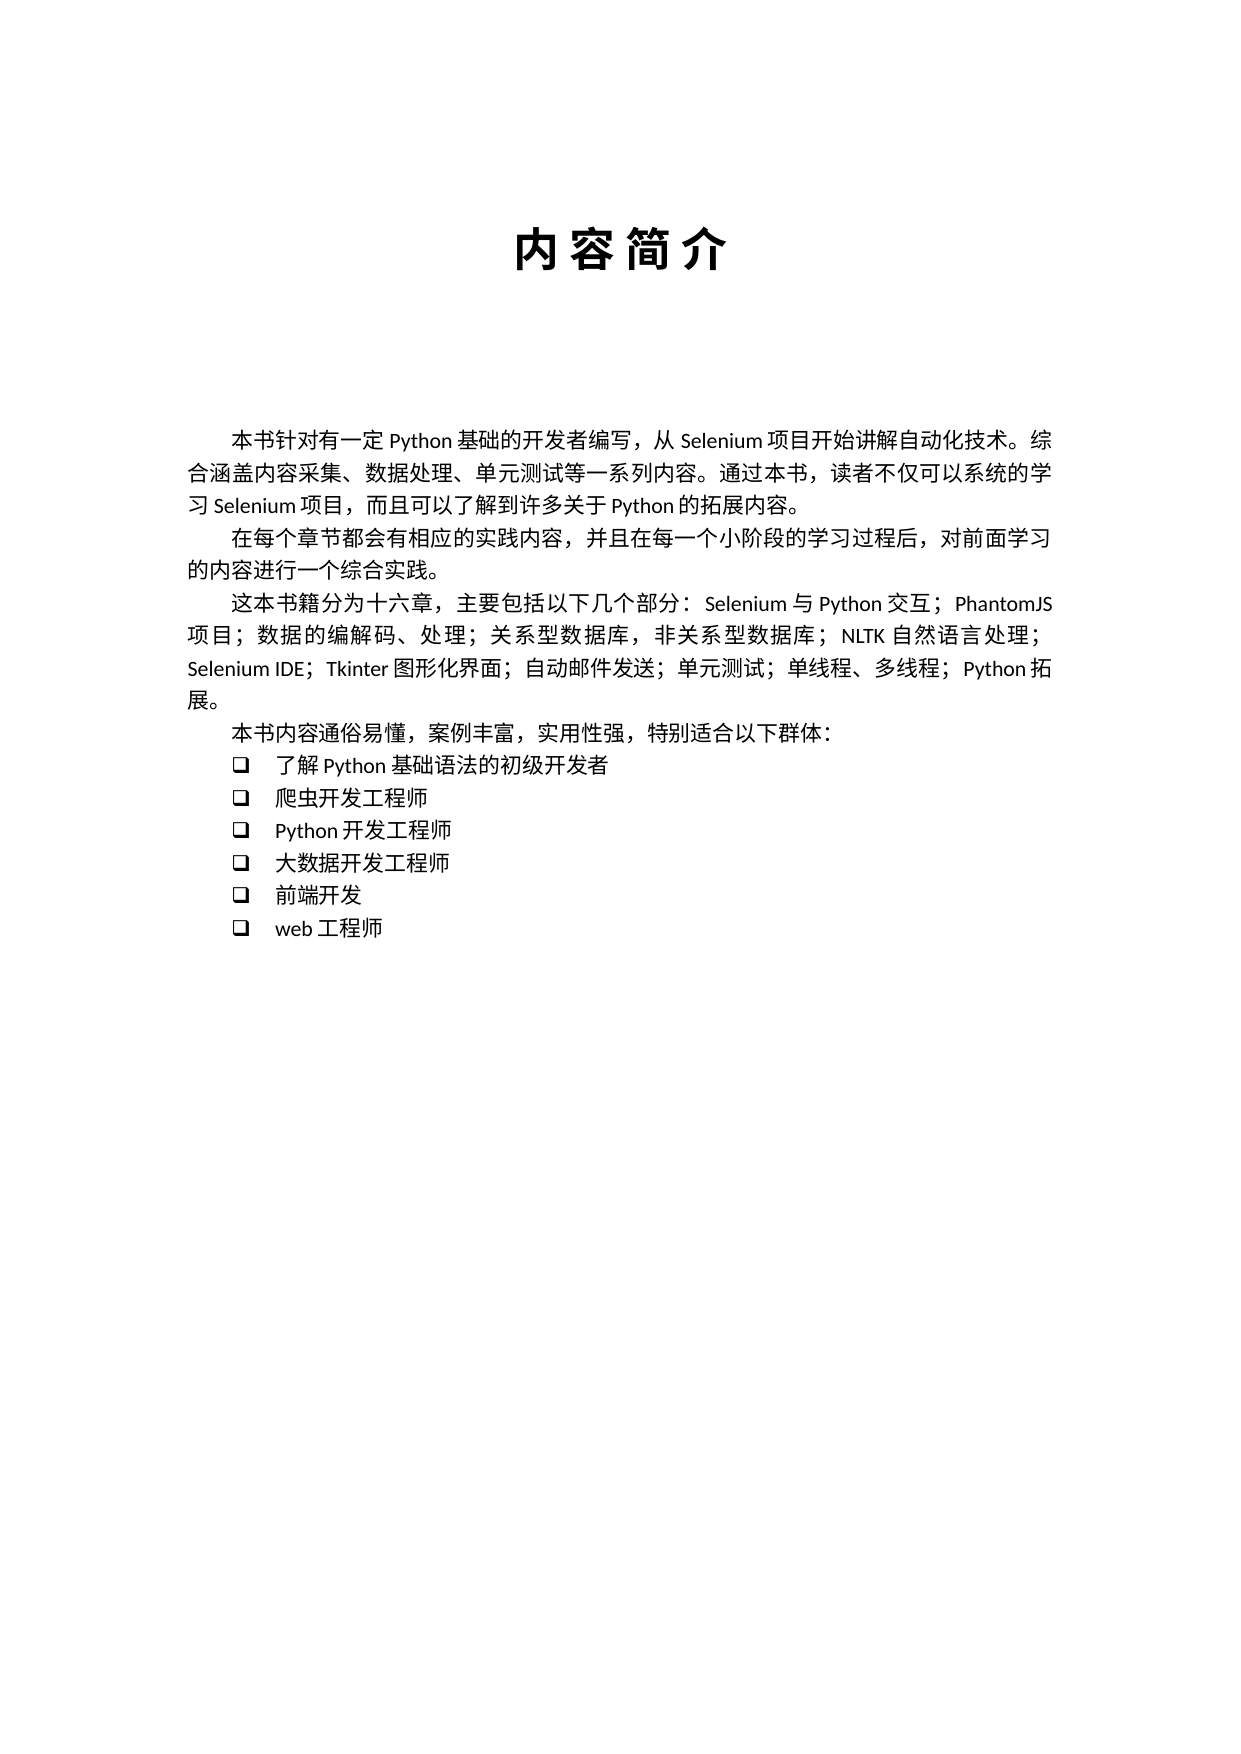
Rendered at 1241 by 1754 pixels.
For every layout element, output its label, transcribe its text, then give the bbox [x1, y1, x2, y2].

text 本书针对有一定Python基础的开发者编写，从Selenium项目开始讲解自动化技术。综合涵盖内容采集、数据处理、单元测试等一系列内容。通过本书，读者不仅可以系统的学习Selenium项目，而且可以了解到许多关于Python的拓展内容。 [187, 423, 1053, 520]
subtitle 内 容 简 介 [187, 197, 1053, 295]
list 大数据开发工程师 [231, 845, 1053, 878]
text 本书内容通俗易懂，案例丰富，实用性强，特别适合以下群体： [187, 715, 1053, 748]
list Python开发工程师 [231, 813, 1053, 845]
list 了解Python基础语法的初级开发者 [231, 748, 1053, 780]
text 这本书籍分为十六章，主要包括以下几个部分：Selenium与Python交互；PhantomJS项目；数据的编解码、处理；关系型数据库，非关系型数据库；NLTK自然语言处理；Selenium IDE；Tkinter图形化界面；自动邮件发送；单元测试；单线程、多线程；Python拓展。 [187, 585, 1053, 715]
list web工程师 [231, 910, 1053, 943]
list 前端开发 [231, 878, 1053, 910]
text 在每个章节都会有相应的实践内容，并且在每一个小阶段的学习过程后，对前面学习的内容进行一个综合实践。 [187, 520, 1053, 585]
list 爬虫开发工程师 [231, 780, 1053, 813]
